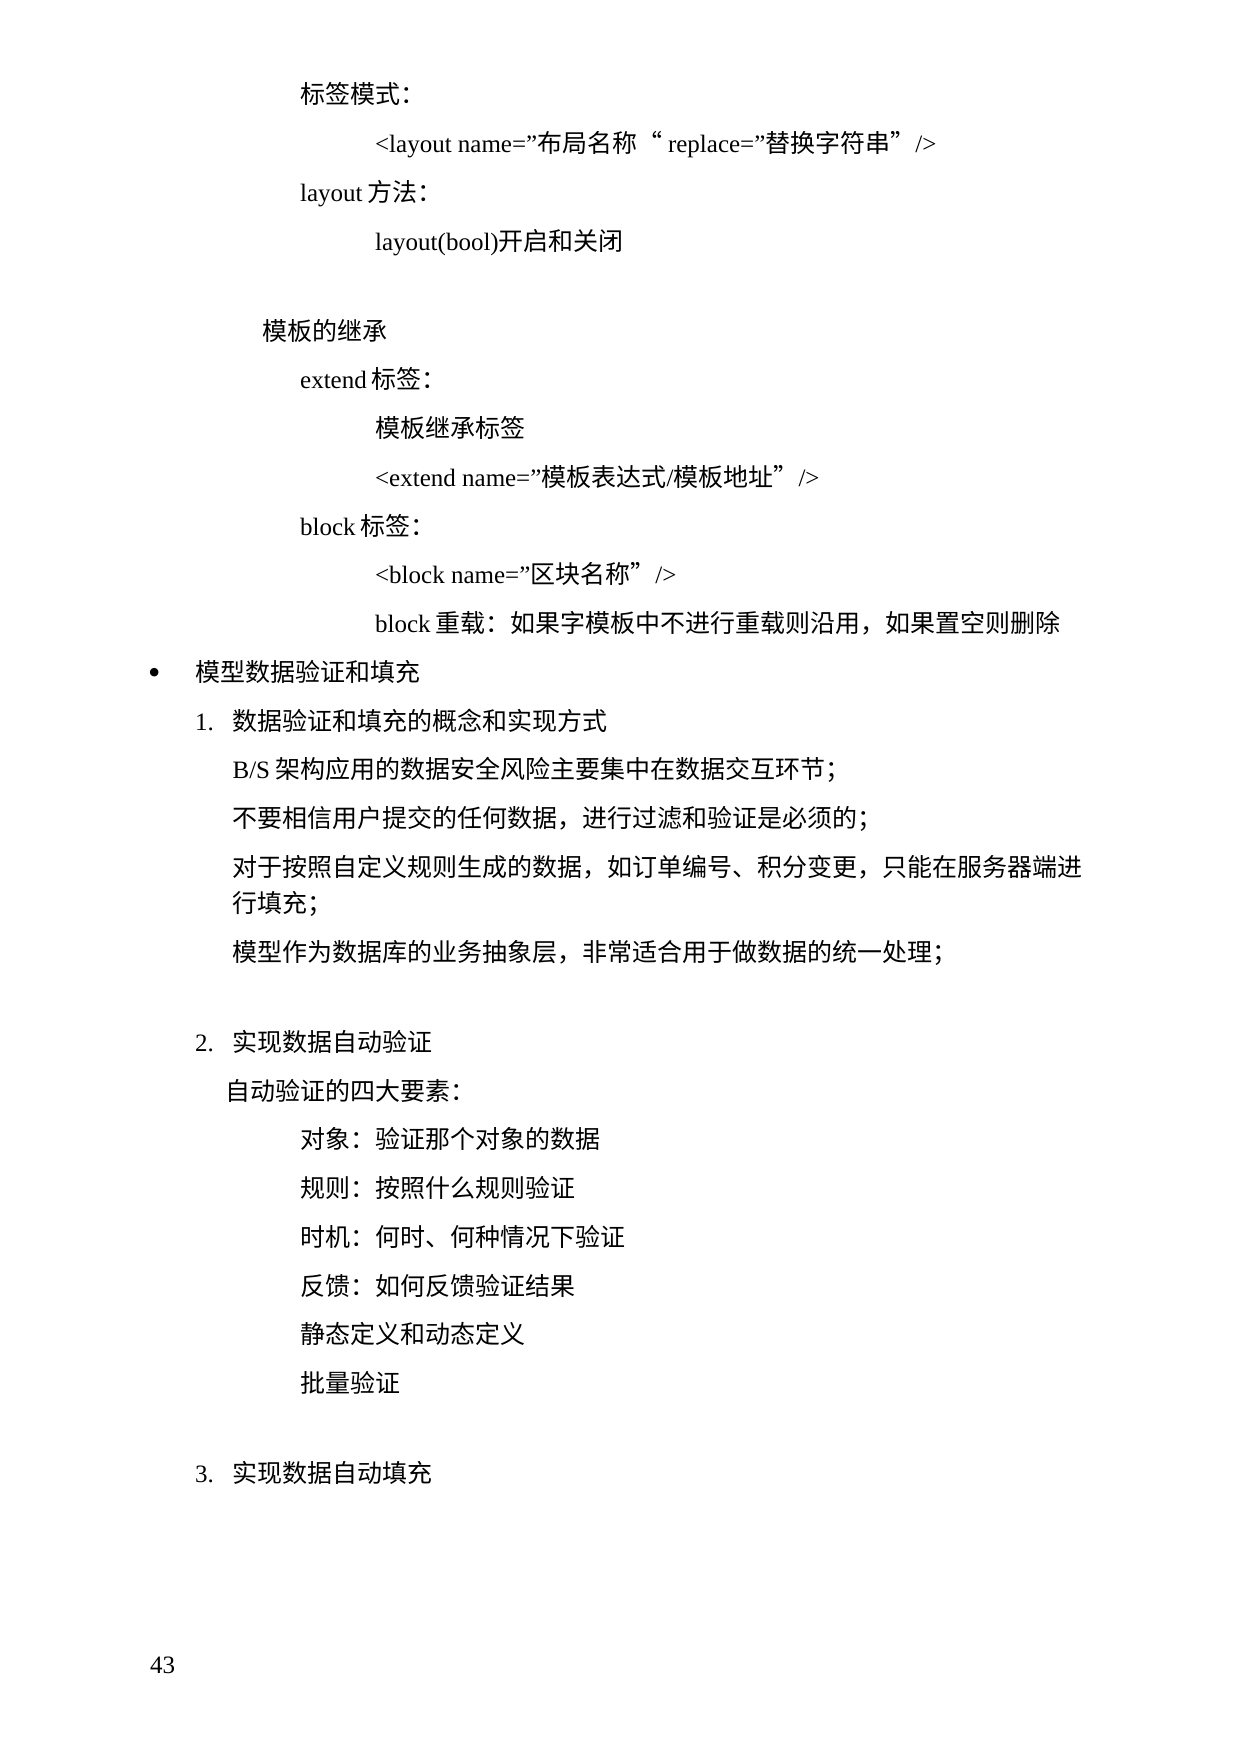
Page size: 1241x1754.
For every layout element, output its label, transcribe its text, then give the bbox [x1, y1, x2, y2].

list extend标签： [262, 360, 1090, 396]
list 时机：何时、何种情况下验证 [225, 1217, 1090, 1254]
list 模型作为数据库的业务抽象层，非常适合用于做数据的统一处理； [232, 932, 1090, 969]
list block标签： [262, 506, 1090, 542]
list layout(bool)开启和关闭 [150, 221, 1090, 257]
list <block name=”区块名称”/> [262, 555, 1090, 591]
list 实现数据自动填充 [195, 1454, 1090, 1490]
list <layout name=”布局名称“ replace=”替换字符串”/> [150, 124, 1090, 160]
list 对于按照自定义规则生成的数据，如订单编号、积分变更，只能在服务器端进行填充； [232, 847, 1090, 920]
list 不要相信用户提交的任何数据，进行过滤和验证是必须的； [232, 799, 1090, 835]
list 数据验证和填充的概念和实现方式 [195, 701, 1090, 737]
list 规则：按照什么规则验证 [225, 1169, 1090, 1205]
list 对象：验证那个对象的数据 [225, 1120, 1090, 1156]
list <extend name=”模板表达式/模板地址”/> [262, 457, 1090, 494]
list layout方法： [150, 172, 1090, 209]
list block重载：如果字模板中不进行重载则沿用，如果置空则删除 [262, 604, 1090, 640]
list 标签模式： [150, 75, 1090, 111]
list 静态定义和动态定义 [225, 1315, 1090, 1351]
list 模板的继承 [262, 311, 1090, 347]
list B/S架构应用的数据安全风险主要集中在数据交互环节； [232, 750, 1090, 786]
list 反馈：如何反馈验证结果 [225, 1266, 1090, 1302]
list 实现数据自动验证 [195, 1022, 1090, 1059]
list 批量验证 [225, 1364, 1090, 1400]
list 模型数据验证和填充 [150, 652, 1090, 689]
list 模板继承标签 [262, 409, 1090, 445]
list 自动验证的四大要素： [225, 1071, 1090, 1107]
